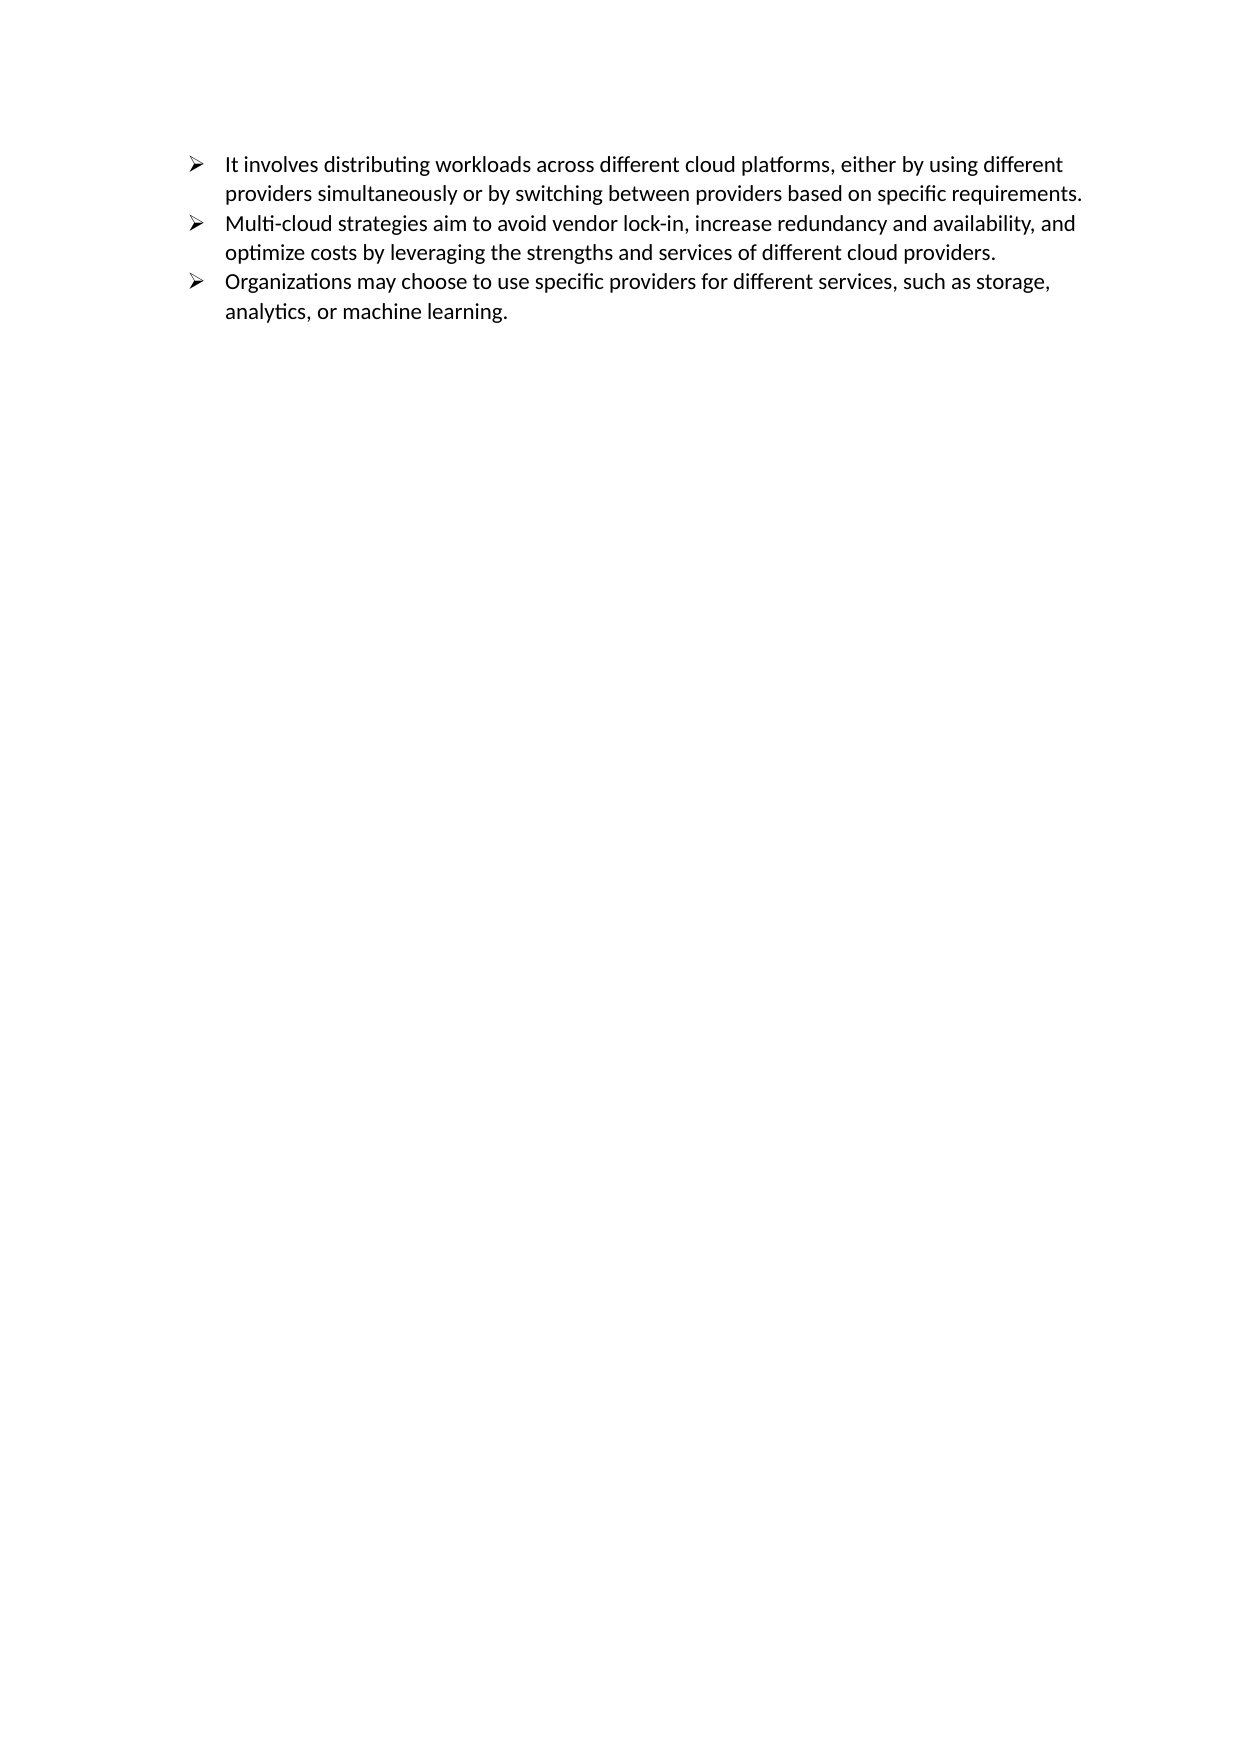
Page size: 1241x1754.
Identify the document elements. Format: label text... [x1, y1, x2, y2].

list It involves distributing workloads across different cloud platforms, either by using different providers simultaneously or by switching between providers based on specific requirements. [187, 150, 1090, 207]
list Organizations may choose to use specific providers for different services, such as storage, analytics, or machine learning. [187, 267, 1090, 325]
list Multi-cloud strategies aim to avoid vendor lock-in, increase redundancy and availability, and optimize costs by leveraging the strengths and services of different cloud providers. [187, 209, 1090, 266]
